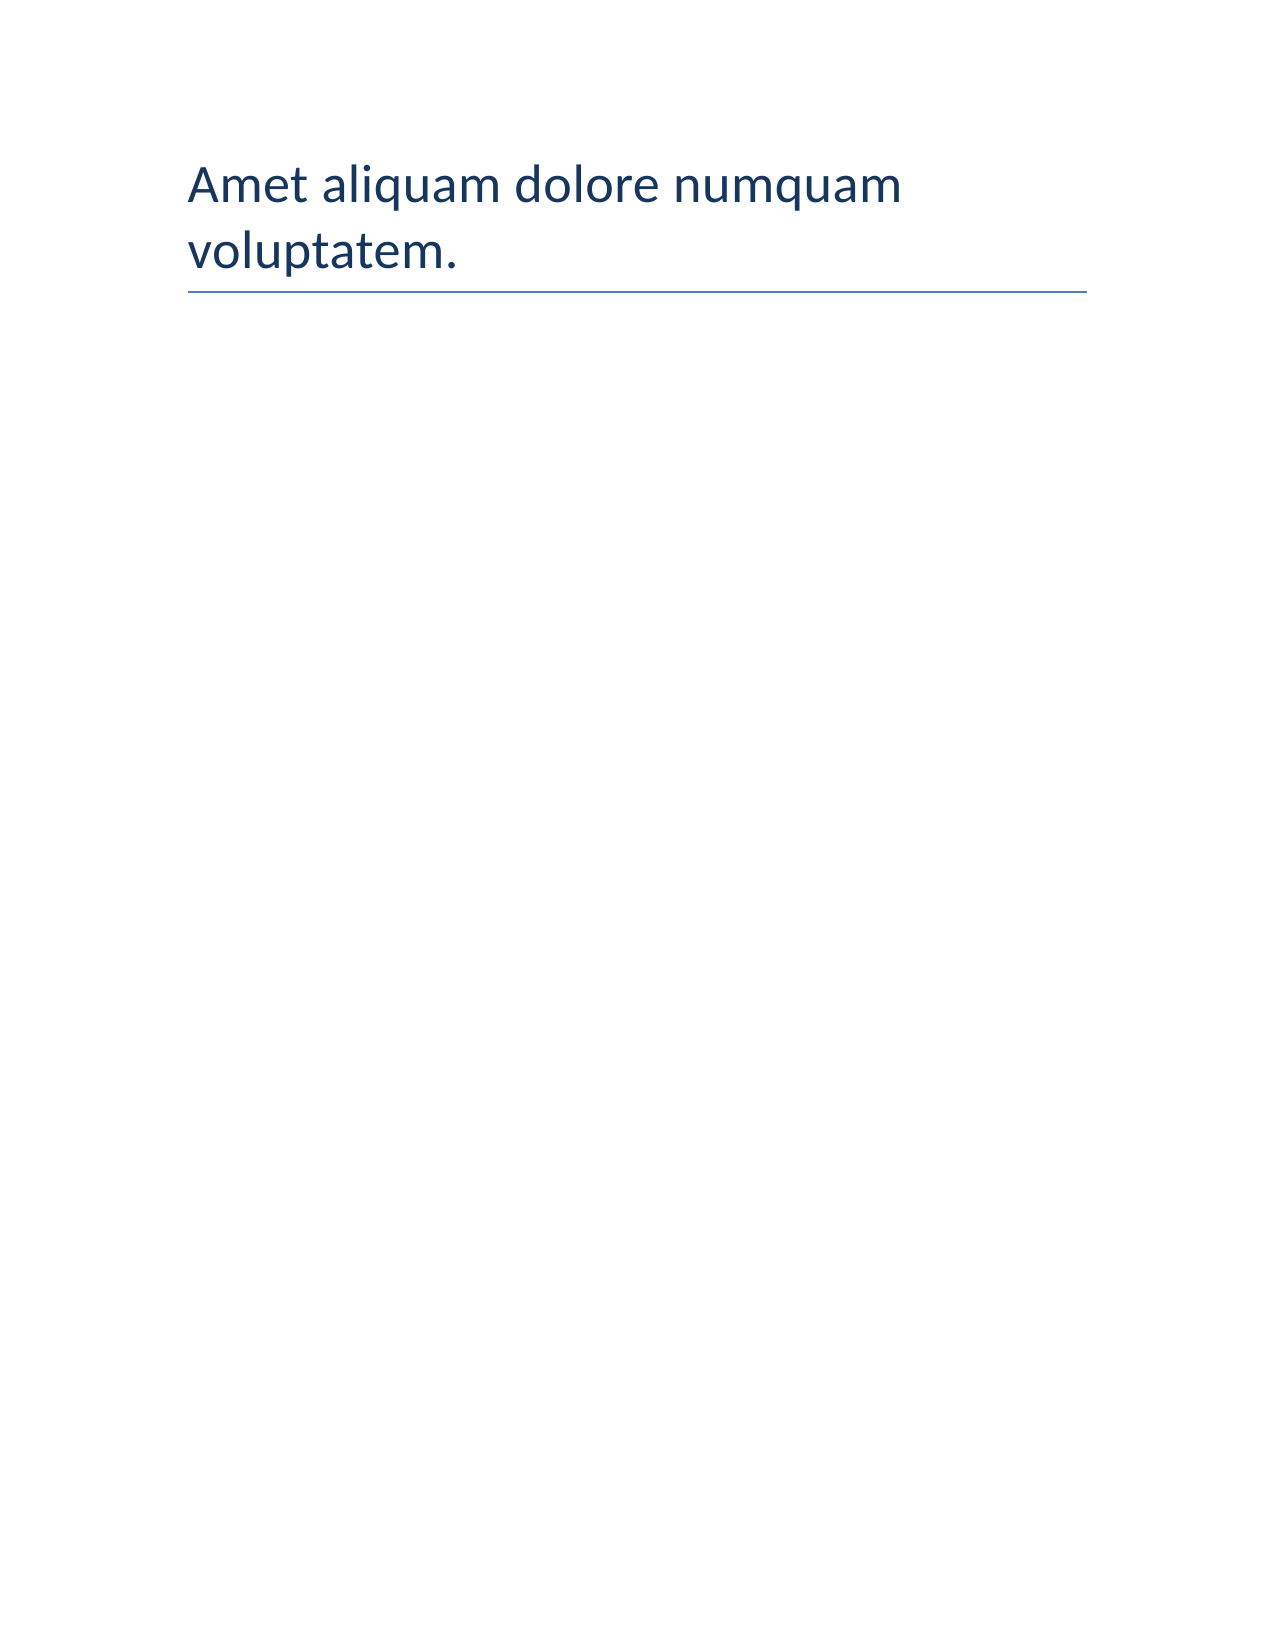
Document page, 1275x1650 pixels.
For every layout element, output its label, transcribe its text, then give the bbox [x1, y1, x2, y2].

title Amet aliquam dolore numquam voluptatem. [187, 150, 1087, 293]
